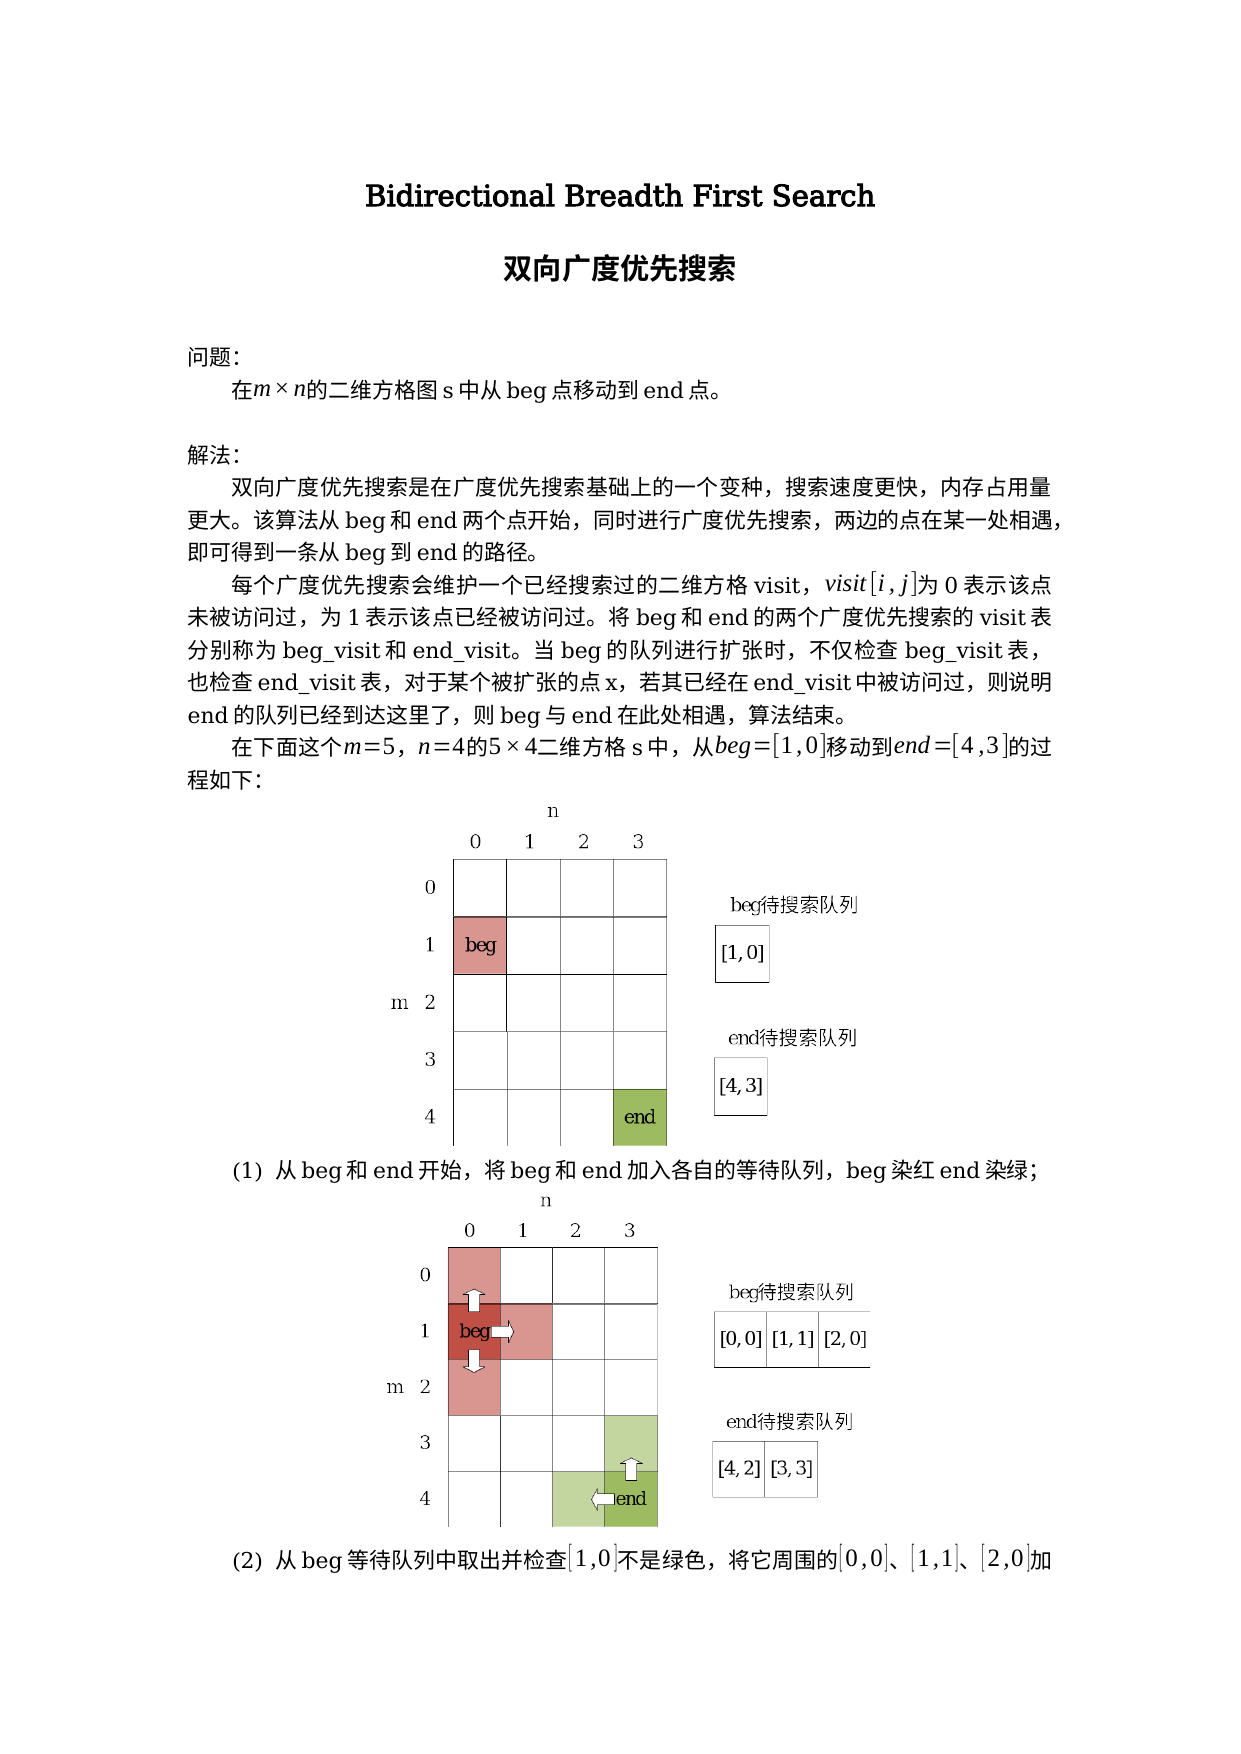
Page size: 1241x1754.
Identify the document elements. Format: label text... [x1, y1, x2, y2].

text 双向广度优先搜索是在广度优先搜索基础上的一个变种，搜索速度更快，内存占用量更大。该算法从beg和end两个点开始，同时进行广度优先搜索，两边的点在某一处相遇，即可得到一条从beg到end的路径。 [187, 470, 1053, 567]
list 从beg和end开始，将beg和end加入各自的等待队列，beg染红end染绿； [231, 1152, 1053, 1185]
subtitle Bidirectional Breadth First Search [187, 162, 1053, 227]
subtitle 双向广度优先搜索 [187, 234, 1053, 299]
list 从beg等待队列中取出并检查不是绿色，将它周围的、、加入beg等待队列并染红；从end等待队列中取出并检查不是红色，将它周围的、加入end等待队列并染绿； [231, 1542, 1053, 1575]
text 问题： [187, 340, 1053, 372]
text 在下面这个，的二维方格s中，从移动到的过程如下： [187, 730, 1053, 795]
text 每个广度优先搜索会维护一个已经搜索过的二维方格visit，为0表示该点未被访问过，为1表示该点已经被访问过。将beg和end的两个广度优先搜索的visit表分别称为beg_visit和end_visit。当beg的队列进行扩张时，不仅检查beg_visit表，也检查end_visit表，对于某个被扩张的点x，若其已经在end_visit中被访问过，则说明end的队列已经到达这里了，则beg与end在此处相遇，算法结束。 [187, 567, 1053, 730]
text 在的二维方格图s中从beg点移动到end点。 [187, 372, 1053, 405]
text 解法： [187, 437, 1053, 470]
